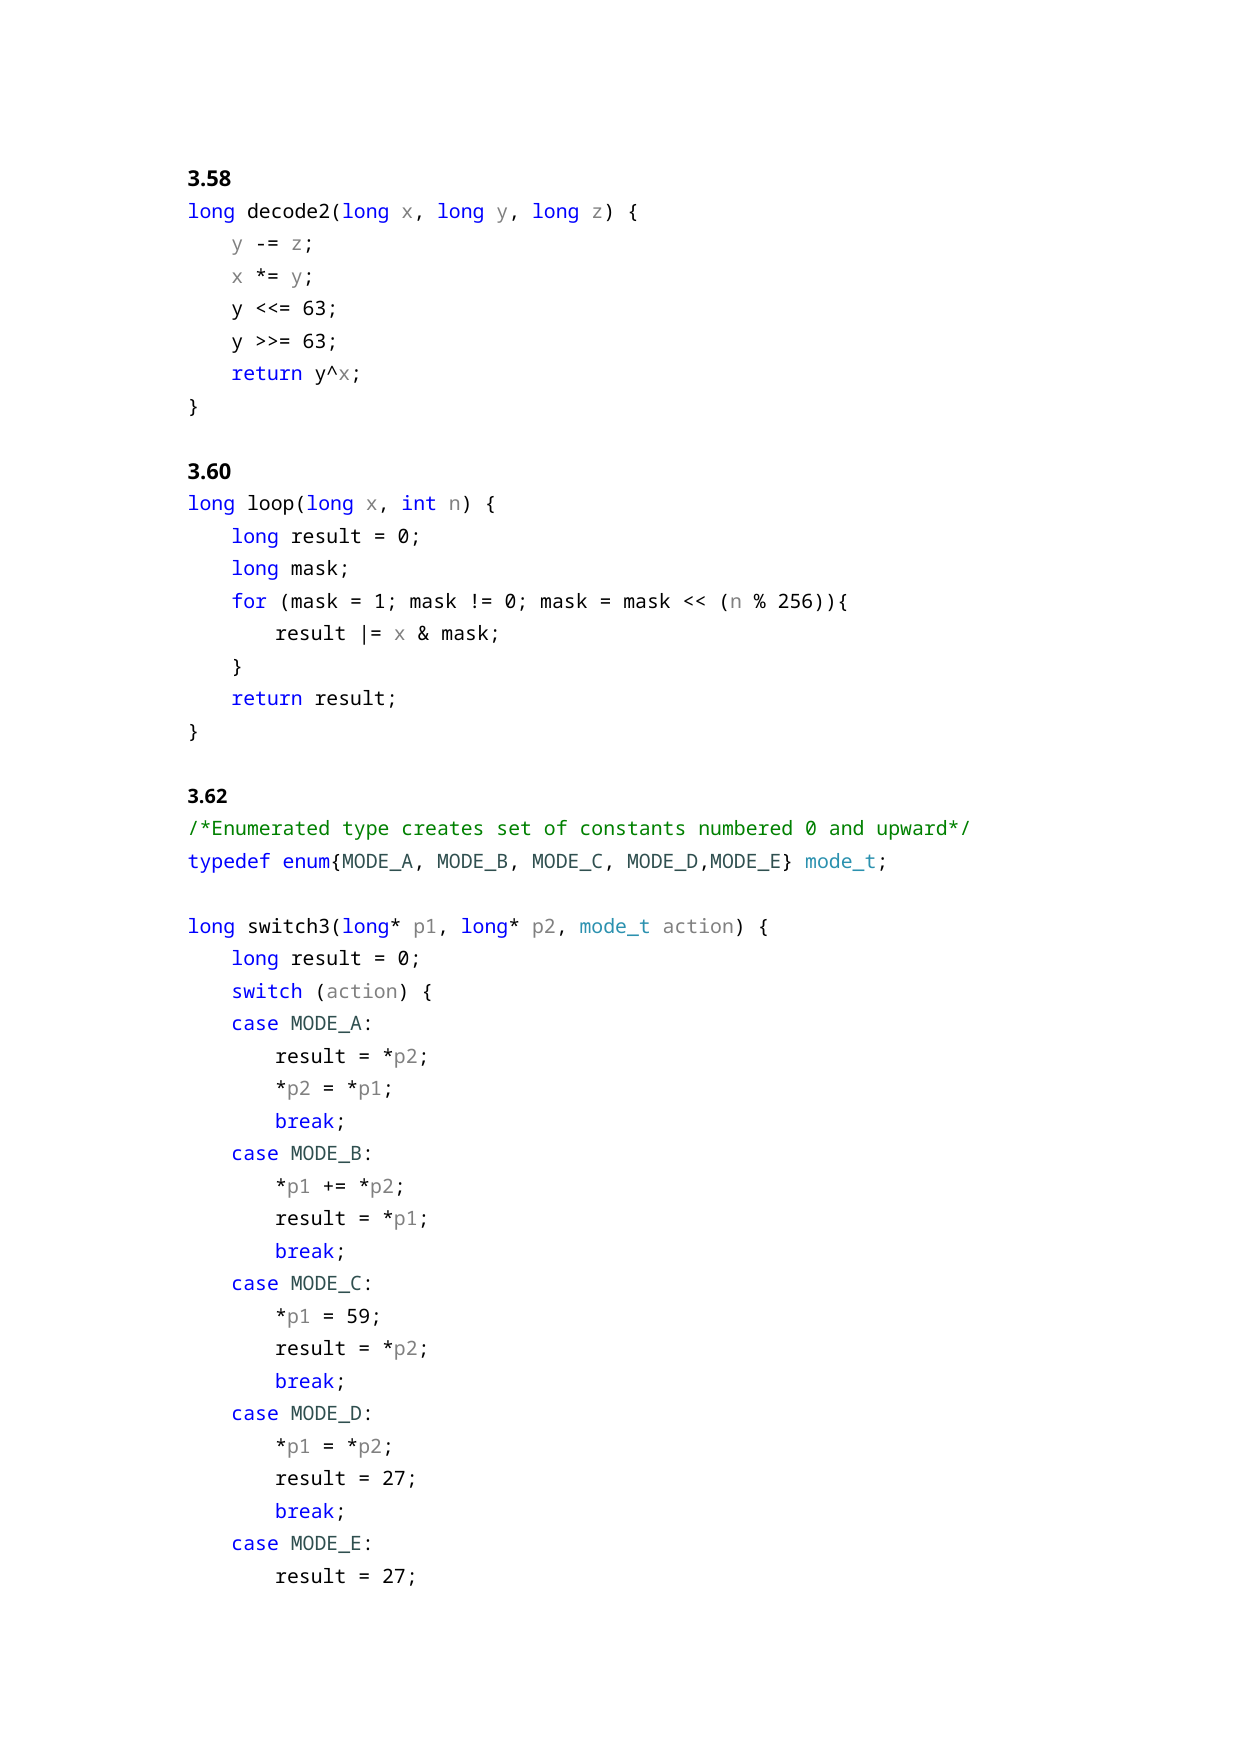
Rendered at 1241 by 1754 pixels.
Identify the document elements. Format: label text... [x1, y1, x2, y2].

text result = *p2; [187, 1039, 1053, 1072]
text *p1 = *p2; [187, 1429, 1053, 1462]
text return result; [187, 682, 1053, 714]
text long result = 0; [187, 942, 1053, 974]
text *p1 = 59; [187, 1299, 1053, 1332]
text result = *p2; [187, 1332, 1053, 1364]
text switch (action) { [187, 974, 1053, 1007]
text break; [187, 1364, 1053, 1397]
text } [187, 649, 1053, 682]
text 3.58 [187, 162, 1053, 194]
text 3.62 [187, 779, 1053, 812]
text long switch3(long* p1, long* p2, mode_t action) { [187, 909, 1053, 942]
text 3.60 [187, 454, 1053, 487]
text y -= z; [187, 227, 1053, 259]
text case MODE_A: [187, 1007, 1053, 1039]
text long mask; [187, 552, 1053, 584]
text long decode2(long x, long y, long z) { [187, 194, 1053, 227]
text *p2 = *p1; [187, 1072, 1053, 1104]
text case MODE_C: [187, 1267, 1053, 1299]
text for (mask = 1; mask != 0; mask = mask << (n % 256)){ [187, 584, 1053, 617]
text return y^x; [187, 357, 1053, 389]
text break; [187, 1234, 1053, 1267]
text long result = 0; [187, 519, 1053, 552]
text result = 27; [187, 1462, 1053, 1494]
text result |= x & mask; [187, 617, 1053, 649]
text y <<= 63; [187, 292, 1053, 324]
text *p1 += *p2; [187, 1169, 1053, 1202]
text case MODE_B: [187, 1137, 1053, 1169]
text case MODE_D: [187, 1397, 1053, 1429]
text } [187, 389, 1053, 422]
text result = 27; [187, 1559, 1053, 1592]
text x *= y; [187, 259, 1053, 292]
text y >>= 63; [187, 324, 1053, 357]
text } [187, 714, 1053, 747]
text long loop(long x, int n) { [187, 487, 1053, 519]
text /*Enumerated type creates set of constants numbered 0 and upward*/ [187, 812, 1053, 844]
text break; [187, 1494, 1053, 1527]
text case MODE_E: [187, 1527, 1053, 1559]
text break; [187, 1104, 1053, 1137]
text result = *p1; [187, 1202, 1053, 1234]
text typedef enum{MODE_A, MODE_B, MODE_C, MODE_D,MODE_E} mode_t; [187, 844, 1053, 877]
